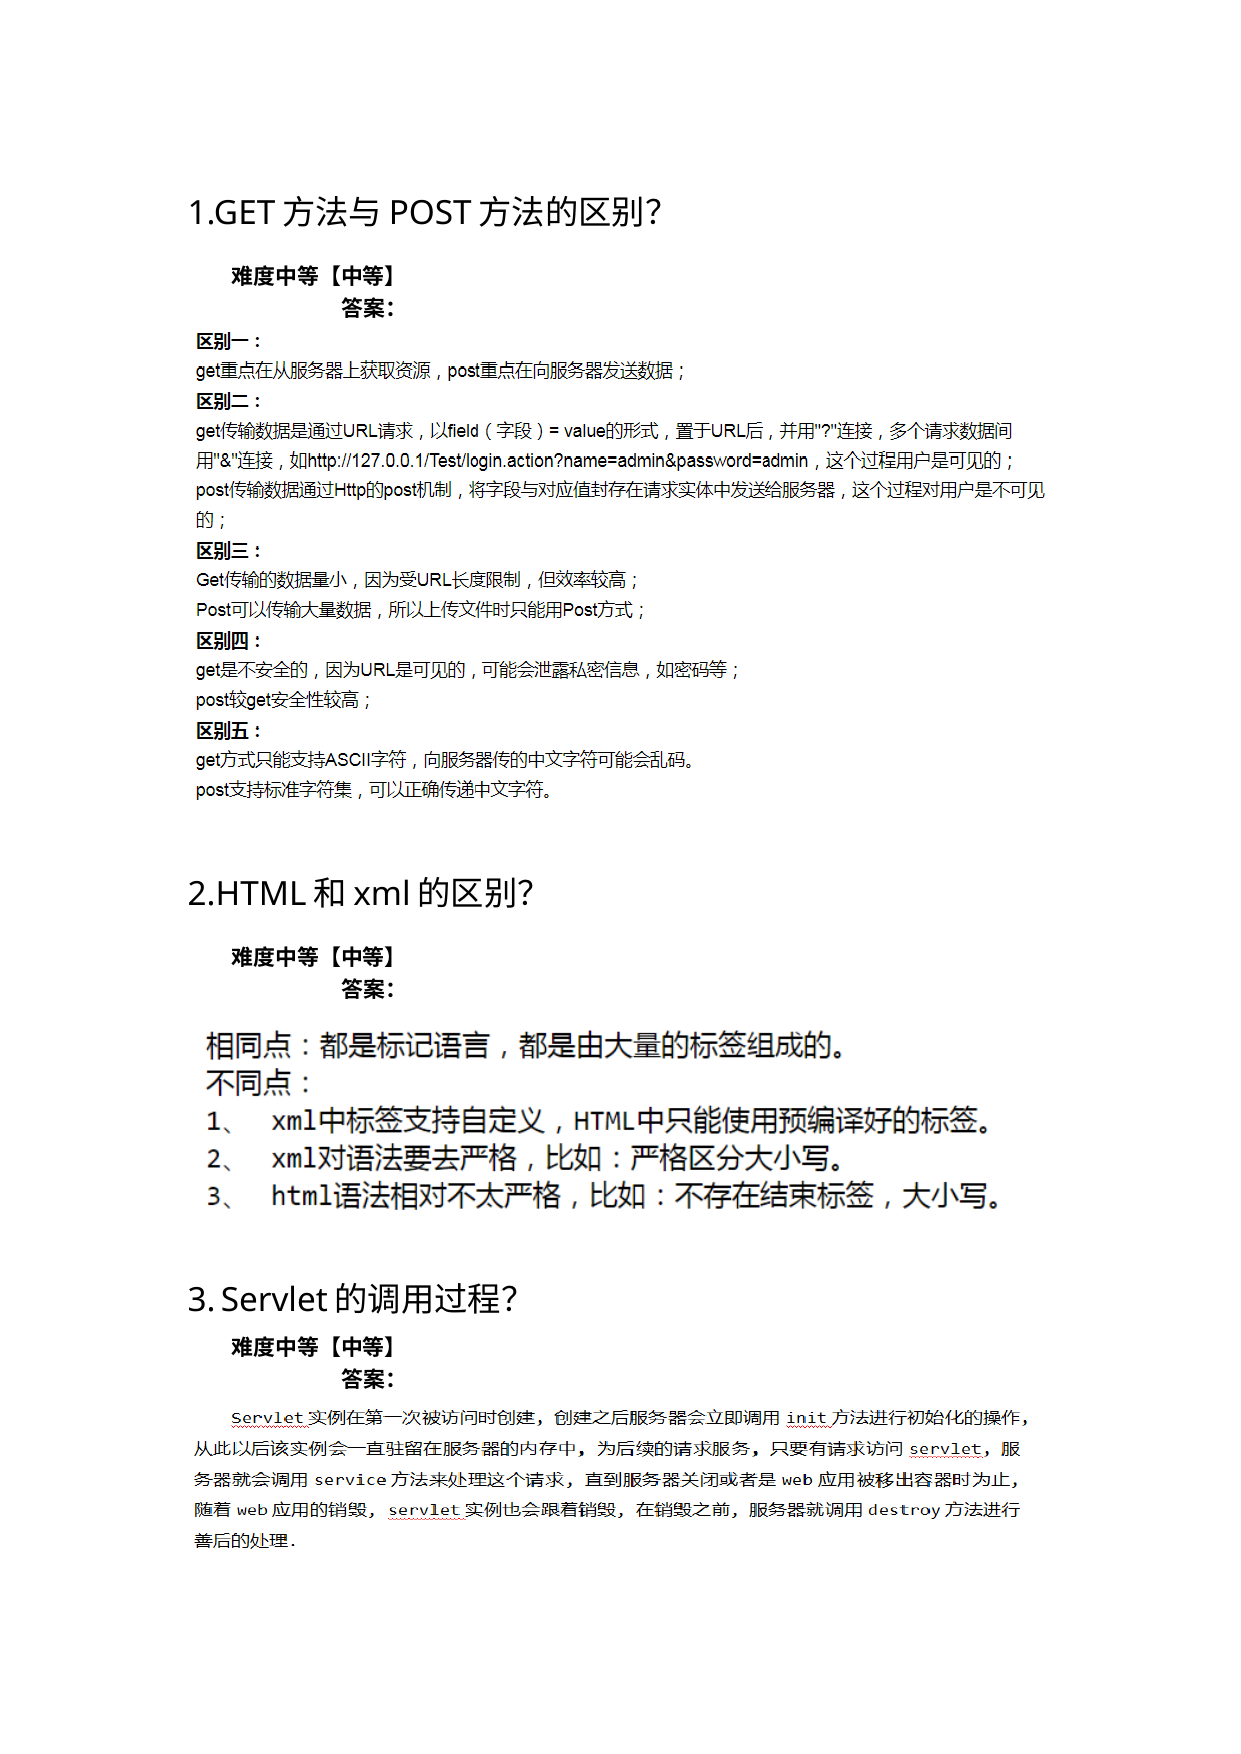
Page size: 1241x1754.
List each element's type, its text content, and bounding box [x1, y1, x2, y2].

list 2.HTML和xml的区别？ [187, 859, 1053, 924]
list 难度中等【中等】 [187, 939, 1053, 972]
list 答案： [187, 972, 1053, 1004]
list 难度中等【中等】 [187, 1329, 1053, 1362]
list 3. Servlet的调用过程？ [187, 1264, 1053, 1329]
list 难度中等【中等】 [187, 258, 1053, 291]
picture [187, 1394, 1053, 1564]
list 1.GET方法与POST方法的区别？ [187, 178, 1053, 243]
list 答案： [187, 291, 1053, 323]
picture [187, 323, 1053, 817]
picture [187, 1004, 1037, 1233]
list 答案： [187, 1362, 1053, 1394]
